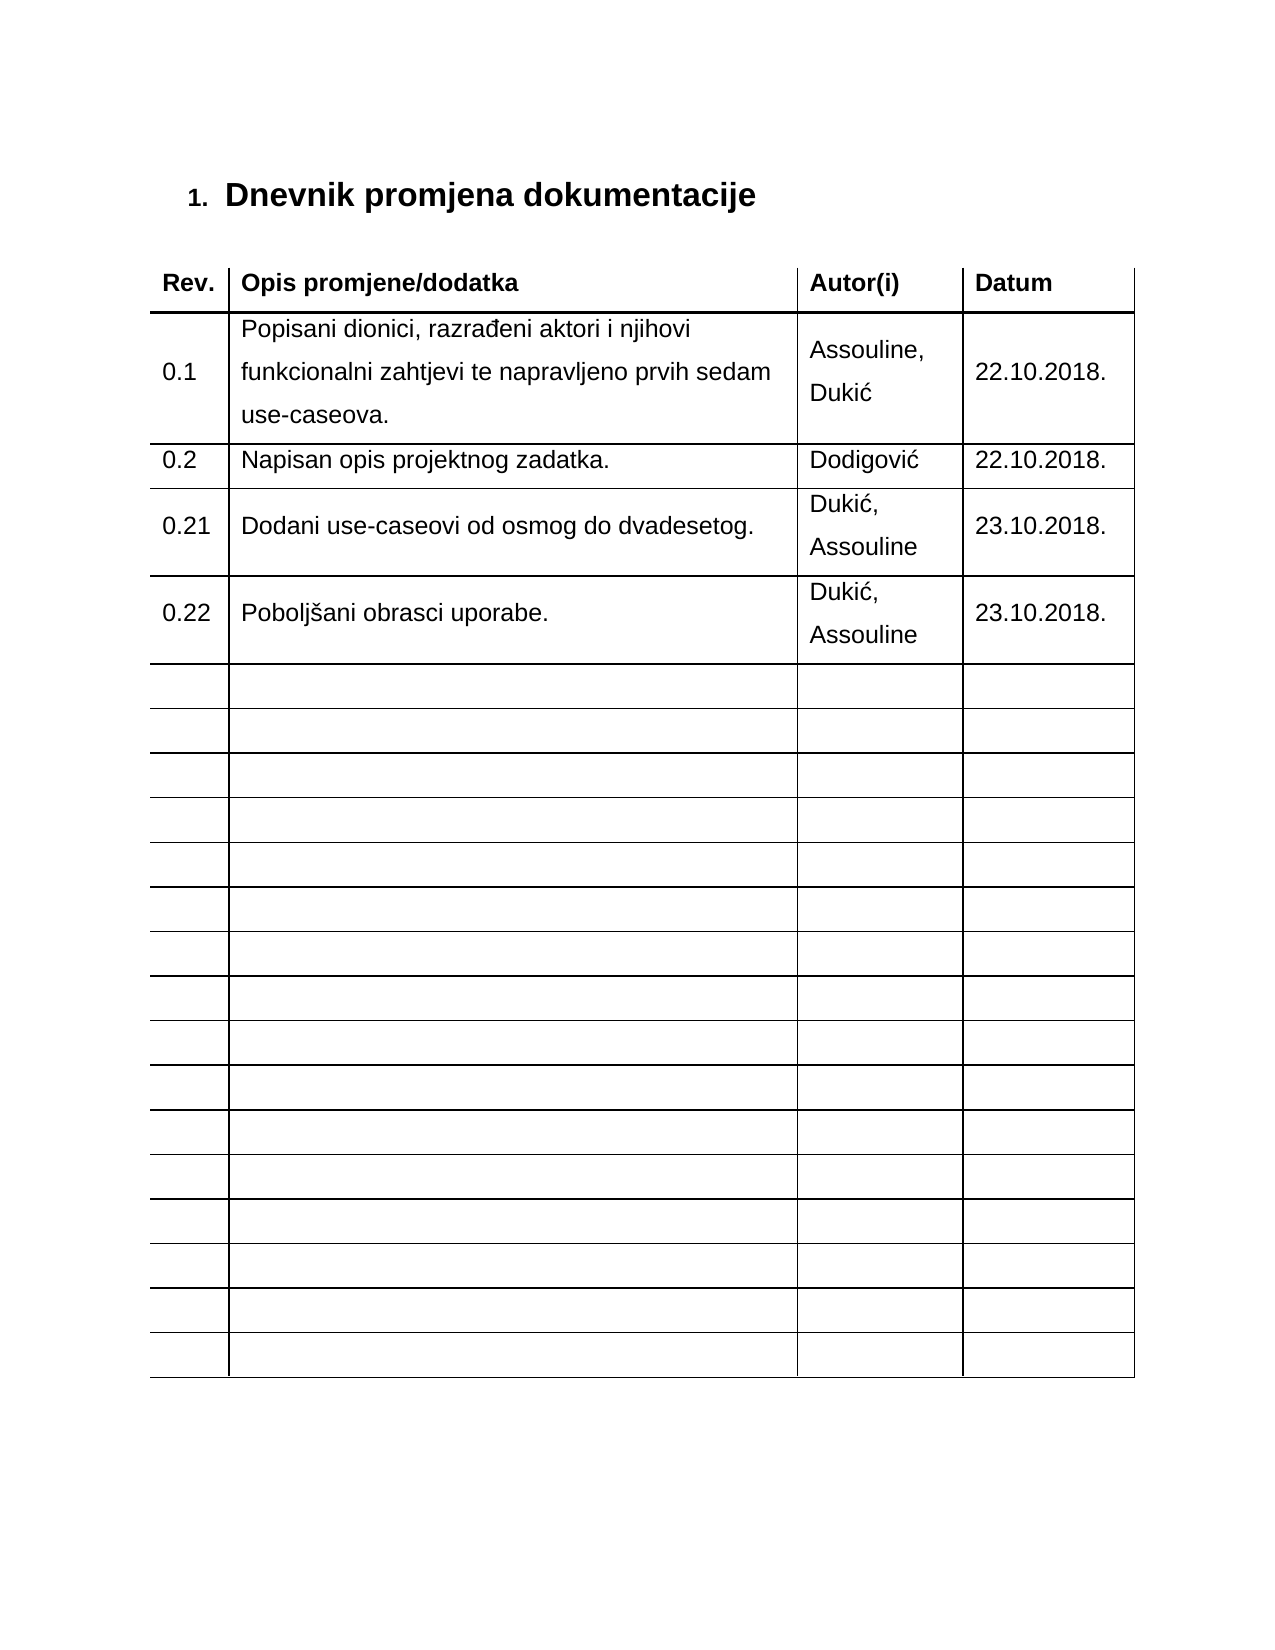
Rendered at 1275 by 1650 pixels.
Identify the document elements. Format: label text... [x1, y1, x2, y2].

table_cell [798, 709, 962, 752]
table_cell [150, 977, 228, 1020]
table_cell [798, 1244, 962, 1287]
table_cell [798, 1333, 962, 1376]
table_cell Assouline, Dukić [798, 314, 962, 443]
table_cell [964, 932, 1134, 975]
table_cell [798, 1155, 962, 1198]
table_cell [150, 1155, 228, 1198]
table_cell [964, 1289, 1134, 1332]
table_cell [964, 665, 1134, 708]
table_cell [798, 1021, 962, 1064]
table_cell Dodigović [798, 445, 962, 488]
table_cell [798, 1111, 962, 1153]
table_cell [230, 665, 797, 708]
table_cell [150, 1289, 228, 1332]
table_cell Dukić, Assouline [798, 577, 962, 663]
table_cell [964, 1111, 1134, 1153]
table_cell [230, 709, 797, 752]
table_cell [230, 1333, 797, 1376]
table_cell [230, 1066, 797, 1109]
table_header Rev. [150, 268, 228, 311]
table_cell [150, 798, 228, 841]
table_cell [964, 709, 1134, 752]
table_cell 0.22 [150, 577, 228, 663]
table_cell [798, 1289, 962, 1332]
table_cell [230, 977, 797, 1020]
table_cell [798, 754, 962, 797]
table_cell [964, 888, 1134, 931]
table_cell [964, 977, 1134, 1020]
table_cell [230, 1244, 797, 1287]
table_cell [230, 1289, 797, 1332]
table_cell [798, 843, 962, 886]
table_header Opis promjene/dodatka [230, 268, 797, 311]
table_cell 22.10.2018. [964, 445, 1134, 488]
table_cell [150, 1200, 228, 1243]
table_cell [150, 888, 228, 931]
table_cell Poboljšani obrasci uporabe. [230, 577, 797, 663]
table_cell [150, 1333, 228, 1376]
table_cell [150, 843, 228, 886]
table_cell [150, 1244, 228, 1287]
table_cell [230, 1200, 797, 1243]
table_cell [964, 754, 1134, 797]
table_cell [798, 1066, 962, 1109]
table_header Datum [964, 268, 1134, 311]
table_cell [150, 754, 228, 797]
table_cell Dukić, Assouline [798, 489, 962, 575]
table_cell [798, 932, 962, 975]
table_cell [150, 1021, 228, 1064]
table_cell [150, 1066, 228, 1109]
table_cell [798, 977, 962, 1020]
table_cell [964, 1066, 1134, 1109]
table_cell [230, 888, 797, 931]
table_cell Dodani use-caseovi od osmog do dvadesetog. [230, 489, 797, 575]
table_cell 0.2 [150, 445, 228, 488]
table_cell [230, 754, 797, 797]
table_cell [230, 843, 797, 886]
table_cell [230, 1155, 797, 1198]
table_cell [230, 932, 797, 975]
table_cell [964, 1333, 1134, 1376]
subtitle Dnevnik promjena dokumentacije [187, 175, 1125, 213]
table_cell 0.21 [150, 489, 228, 575]
table_cell [798, 798, 962, 841]
table_cell [150, 1111, 228, 1153]
table_cell [230, 1111, 797, 1153]
table_header Autor(i) [798, 268, 962, 311]
table_cell [230, 798, 797, 841]
table_cell [964, 1200, 1134, 1243]
table_cell 0.1 [150, 314, 228, 443]
table_cell 22.10.2018. [964, 314, 1134, 443]
table_cell [964, 1155, 1134, 1198]
table_cell [230, 1021, 797, 1064]
table_cell 23.10.2018. [964, 577, 1134, 663]
table_cell [964, 798, 1134, 841]
table_cell [798, 665, 962, 708]
table_cell [150, 665, 228, 708]
table_cell Popisani dionici, razrađeni aktori i njihovi funkcionalni zahtjevi te napravljeno prvih sedam use-caseova. [230, 314, 797, 443]
table_cell [150, 932, 228, 975]
table_cell [150, 709, 228, 752]
table_cell Napisan opis projektnog zadatka. [230, 445, 797, 488]
table_cell [798, 888, 962, 931]
table_cell 23.10.2018. [964, 489, 1134, 575]
table_cell [964, 843, 1134, 886]
table_cell [964, 1244, 1134, 1287]
table_cell [964, 1021, 1134, 1064]
table_cell [798, 1200, 962, 1243]
